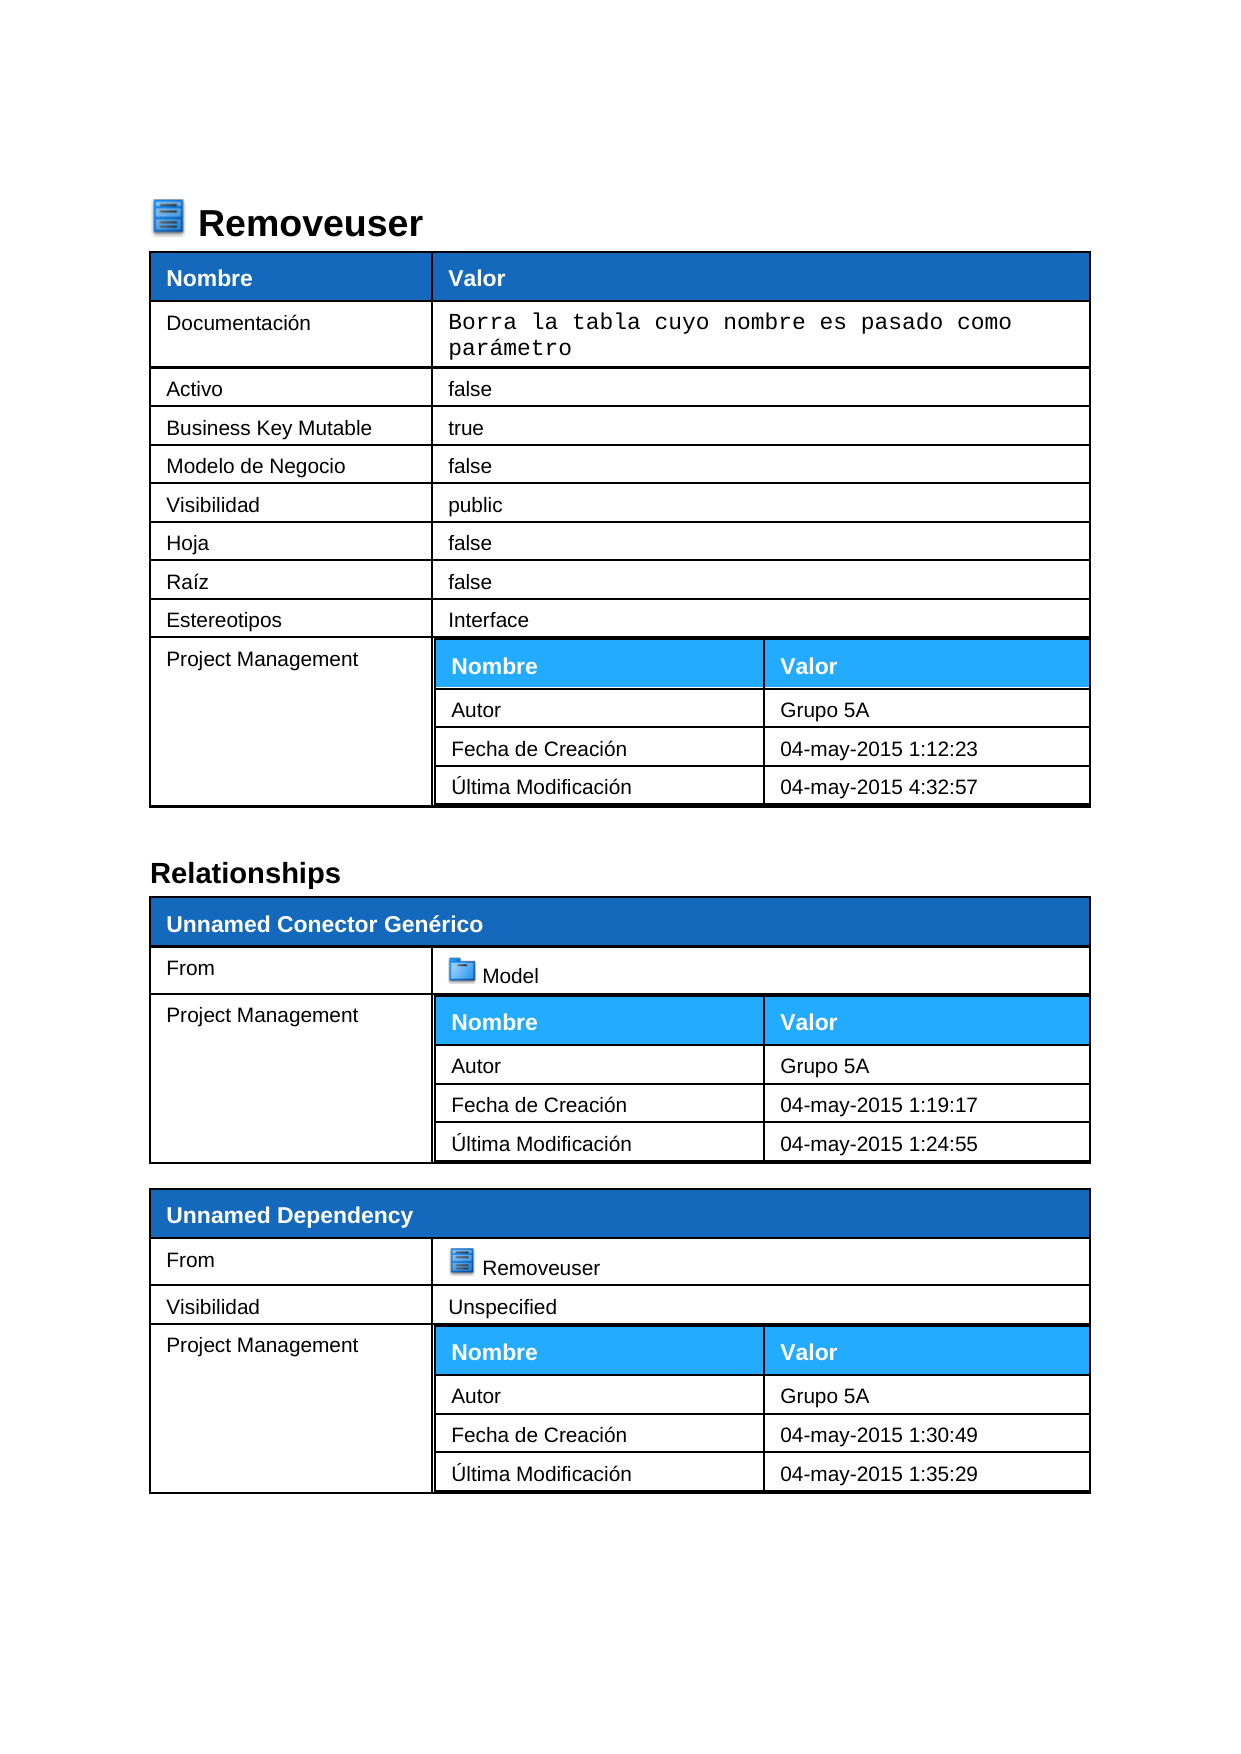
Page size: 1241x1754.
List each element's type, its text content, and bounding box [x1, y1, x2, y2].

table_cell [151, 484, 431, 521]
picture [448, 1247, 477, 1276]
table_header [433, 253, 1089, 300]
subtitle Removeuser [150, 199, 1090, 244]
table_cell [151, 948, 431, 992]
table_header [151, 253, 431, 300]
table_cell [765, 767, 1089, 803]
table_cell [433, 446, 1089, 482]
picture [448, 955, 477, 984]
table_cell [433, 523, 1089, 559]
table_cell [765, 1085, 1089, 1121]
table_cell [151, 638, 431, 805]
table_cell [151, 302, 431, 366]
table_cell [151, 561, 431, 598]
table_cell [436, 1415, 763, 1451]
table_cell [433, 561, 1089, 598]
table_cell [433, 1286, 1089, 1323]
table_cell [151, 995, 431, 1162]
picture [150, 198, 188, 237]
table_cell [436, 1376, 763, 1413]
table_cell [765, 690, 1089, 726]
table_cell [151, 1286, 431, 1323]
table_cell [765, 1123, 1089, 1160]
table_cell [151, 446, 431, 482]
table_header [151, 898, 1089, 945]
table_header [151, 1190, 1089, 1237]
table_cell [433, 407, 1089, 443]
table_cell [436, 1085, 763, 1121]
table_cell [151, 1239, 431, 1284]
subtitle Relationships [150, 856, 1090, 890]
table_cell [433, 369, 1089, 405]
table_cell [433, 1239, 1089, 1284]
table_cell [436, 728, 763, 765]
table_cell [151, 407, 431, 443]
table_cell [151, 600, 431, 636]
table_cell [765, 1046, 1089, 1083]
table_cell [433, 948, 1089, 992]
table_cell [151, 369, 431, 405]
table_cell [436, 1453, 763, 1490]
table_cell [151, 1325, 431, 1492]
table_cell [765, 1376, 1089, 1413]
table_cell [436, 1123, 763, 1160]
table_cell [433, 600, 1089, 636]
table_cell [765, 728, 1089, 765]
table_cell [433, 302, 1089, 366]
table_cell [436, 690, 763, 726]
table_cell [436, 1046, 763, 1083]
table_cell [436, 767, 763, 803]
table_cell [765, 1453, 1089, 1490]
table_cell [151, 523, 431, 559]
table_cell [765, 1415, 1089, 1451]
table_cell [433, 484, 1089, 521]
